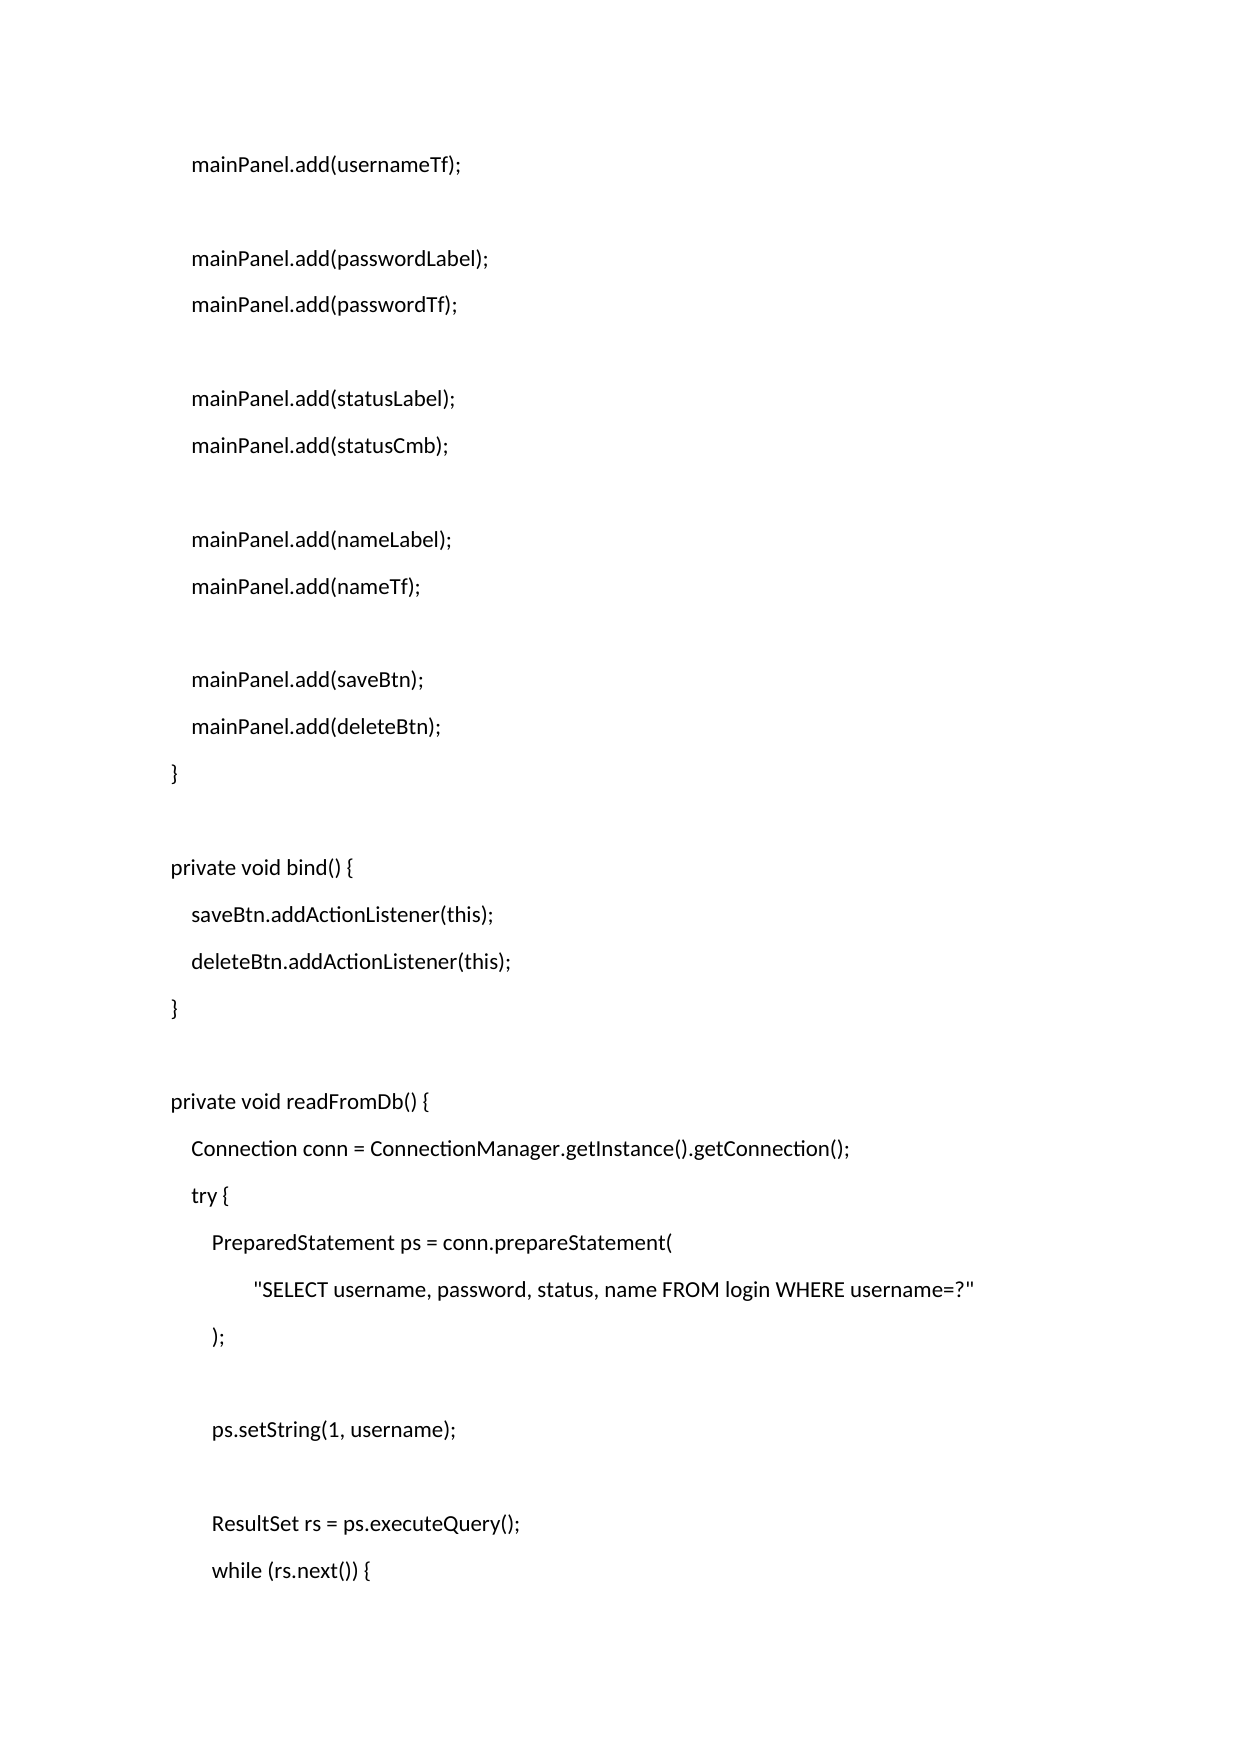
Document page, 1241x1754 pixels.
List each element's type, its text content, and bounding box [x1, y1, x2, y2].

text mainPanel.add(passwordTf); [150, 291, 1090, 319]
text } [150, 759, 1090, 787]
text deleteBtn.addActionListener(this); [150, 947, 1090, 975]
text mainPanel.add(nameTf); [150, 572, 1090, 600]
text mainPanel.add(passwordLabel); [150, 244, 1090, 272]
text } [150, 994, 1090, 1022]
text Connection conn = ConnectionManager.getInstance().getConnection(); [150, 1134, 1090, 1162]
text saveBtn.addActionListener(this); [150, 900, 1090, 928]
text private void readFromDb() { [150, 1087, 1090, 1116]
text ps.setString(1, username); [150, 1416, 1090, 1444]
text mainPanel.add(saveBtn); [150, 666, 1090, 694]
text ); [150, 1322, 1090, 1350]
text mainPanel.add(statusCmb); [150, 431, 1090, 459]
text PreparedStatement ps = conn.prepareStatement( [150, 1228, 1090, 1256]
text ResultSet rs = ps.executeQuery(); [150, 1509, 1090, 1537]
text private void bind() { [150, 853, 1090, 881]
text mainPanel.add(deleteBtn); [150, 712, 1090, 741]
text mainPanel.add(statusLabel); [150, 384, 1090, 412]
text while (rs.next()) { [150, 1556, 1090, 1584]
text mainPanel.add(usernameTf); [150, 150, 1090, 178]
text "SELECT username, password, status, name FROM login WHERE username=?" [150, 1275, 1090, 1303]
text mainPanel.add(nameLabel); [150, 525, 1090, 553]
text try { [150, 1181, 1090, 1209]
